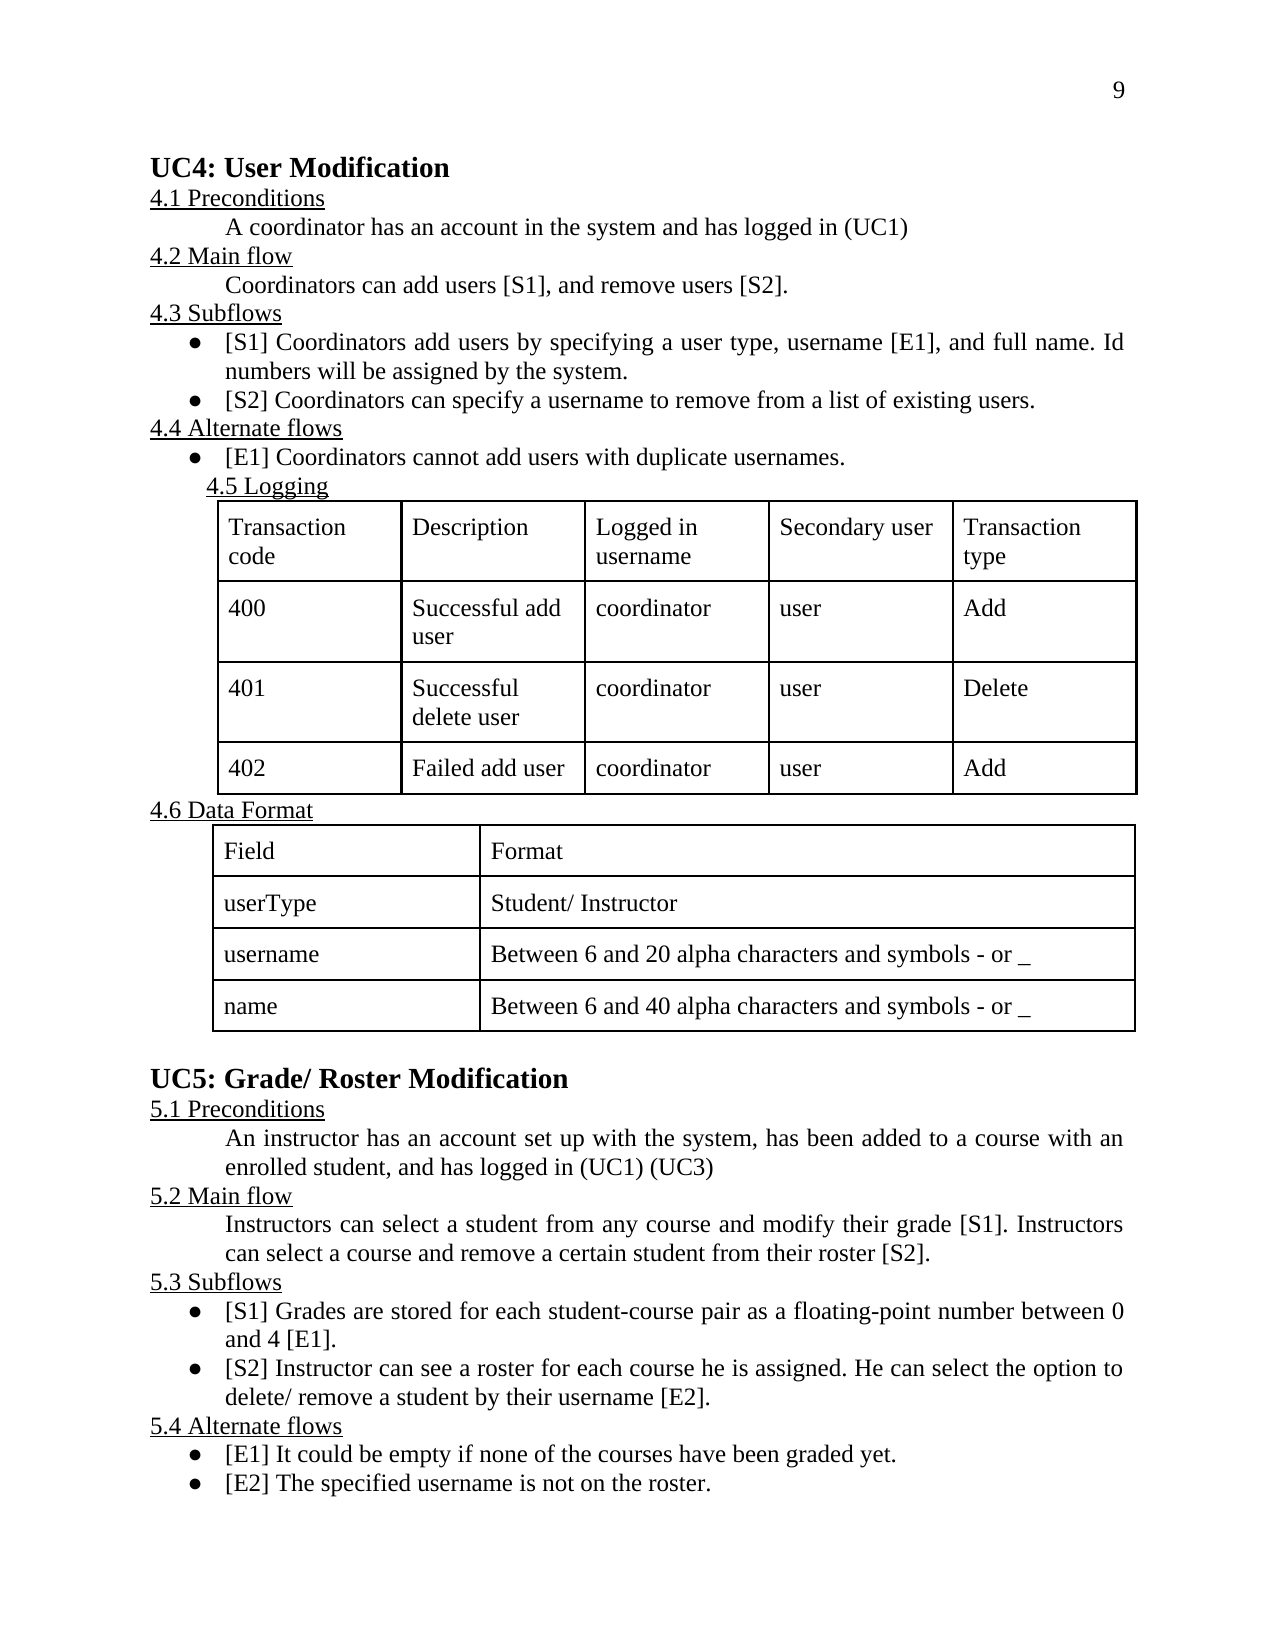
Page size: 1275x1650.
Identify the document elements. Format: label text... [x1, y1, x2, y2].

text 4.2 Main flow [150, 241, 1125, 270]
table_header Field [214, 826, 479, 875]
table_header Logged in username [586, 502, 768, 580]
subtitle UC4: User Modification [150, 150, 1125, 183]
table_cell user [770, 582, 952, 661]
table_cell 400 [219, 582, 400, 661]
list [E1] It could be empty if none of the courses have been graded yet. [187, 1439, 1125, 1468]
text 4.4 Alternate flows [150, 413, 1125, 442]
table_cell Delete [954, 663, 1135, 741]
table_cell Add [954, 582, 1135, 661]
text 5.2 Main flow [150, 1181, 1125, 1209]
table_cell Successful delete user [403, 663, 584, 741]
table_cell coordinator [586, 663, 768, 741]
table_cell Between 6 and 40 alpha characters and symbols - or _ [481, 981, 1134, 1030]
table_cell 402 [219, 743, 400, 793]
table_header Transaction type [954, 502, 1135, 580]
table_cell coordinator [586, 582, 768, 661]
text 4.3 Subflows [150, 298, 1125, 327]
text 5.4 Alternate flows [150, 1411, 1125, 1439]
text Coordinators can add users [S1], and remove users [S2]. [225, 270, 1125, 298]
table_cell Failed add user [403, 743, 584, 793]
list [S1] Coordinators add users by specifying a user type, username [E1], and full name. Id numbers will be assigned by the system. [187, 327, 1125, 385]
text An instructor has an account set up with the system, has been added to a course with an enrolled student, and has logged in (UC1) (UC3) [225, 1123, 1125, 1181]
list [E1] Coordinators cannot add users with duplicate usernames. [187, 442, 1125, 471]
table_cell Successful add user [403, 582, 584, 661]
list [S1] Grades are stored for each student-course pair as a floating-point number between 0 and 4 [E1]. [187, 1296, 1125, 1353]
list [E2] The specified username is not on the roster. [187, 1468, 1125, 1497]
subtitle UC5: Grade/ Roster Modification [150, 1061, 1125, 1094]
table_cell Student/ Instructor [481, 877, 1134, 927]
table_cell user [770, 743, 952, 793]
table_cell 401 [219, 663, 400, 741]
table_cell coordinator [586, 743, 768, 793]
table_cell userType [214, 877, 479, 927]
table_cell user [770, 663, 952, 741]
table_cell name [214, 981, 479, 1030]
table_header Format [481, 826, 1134, 875]
table_header Description [403, 502, 584, 580]
text 5.1 Preconditions [150, 1094, 1125, 1123]
table_cell Add [954, 743, 1135, 793]
list [S2] Instructor can see a roster for each course he is assigned. He can select the option to delete/ remove a student by their username [E2]. [187, 1353, 1125, 1411]
table_cell username [214, 929, 479, 978]
text Instructors can select a student from any course and modify their grade [S1]. Instructors can select a course and remove a certain student from their roster [S2]. [225, 1209, 1125, 1267]
text 4.6 Data Format [150, 795, 1125, 823]
text 4.5 Logging [206, 471, 1125, 500]
text 5.3 Subflows [150, 1267, 1125, 1296]
table_cell Between 6 and 20 alpha characters and symbols - or _ [481, 929, 1134, 978]
table_header Transaction code [219, 502, 400, 580]
text A coordinator has an account in the system and has logged in (UC1) [225, 212, 1125, 241]
text 4.1 Preconditions [150, 183, 1125, 212]
list [S2] Coordinators can specify a username to remove from a list of existing users. [187, 385, 1125, 413]
table_header Secondary user [770, 502, 952, 580]
